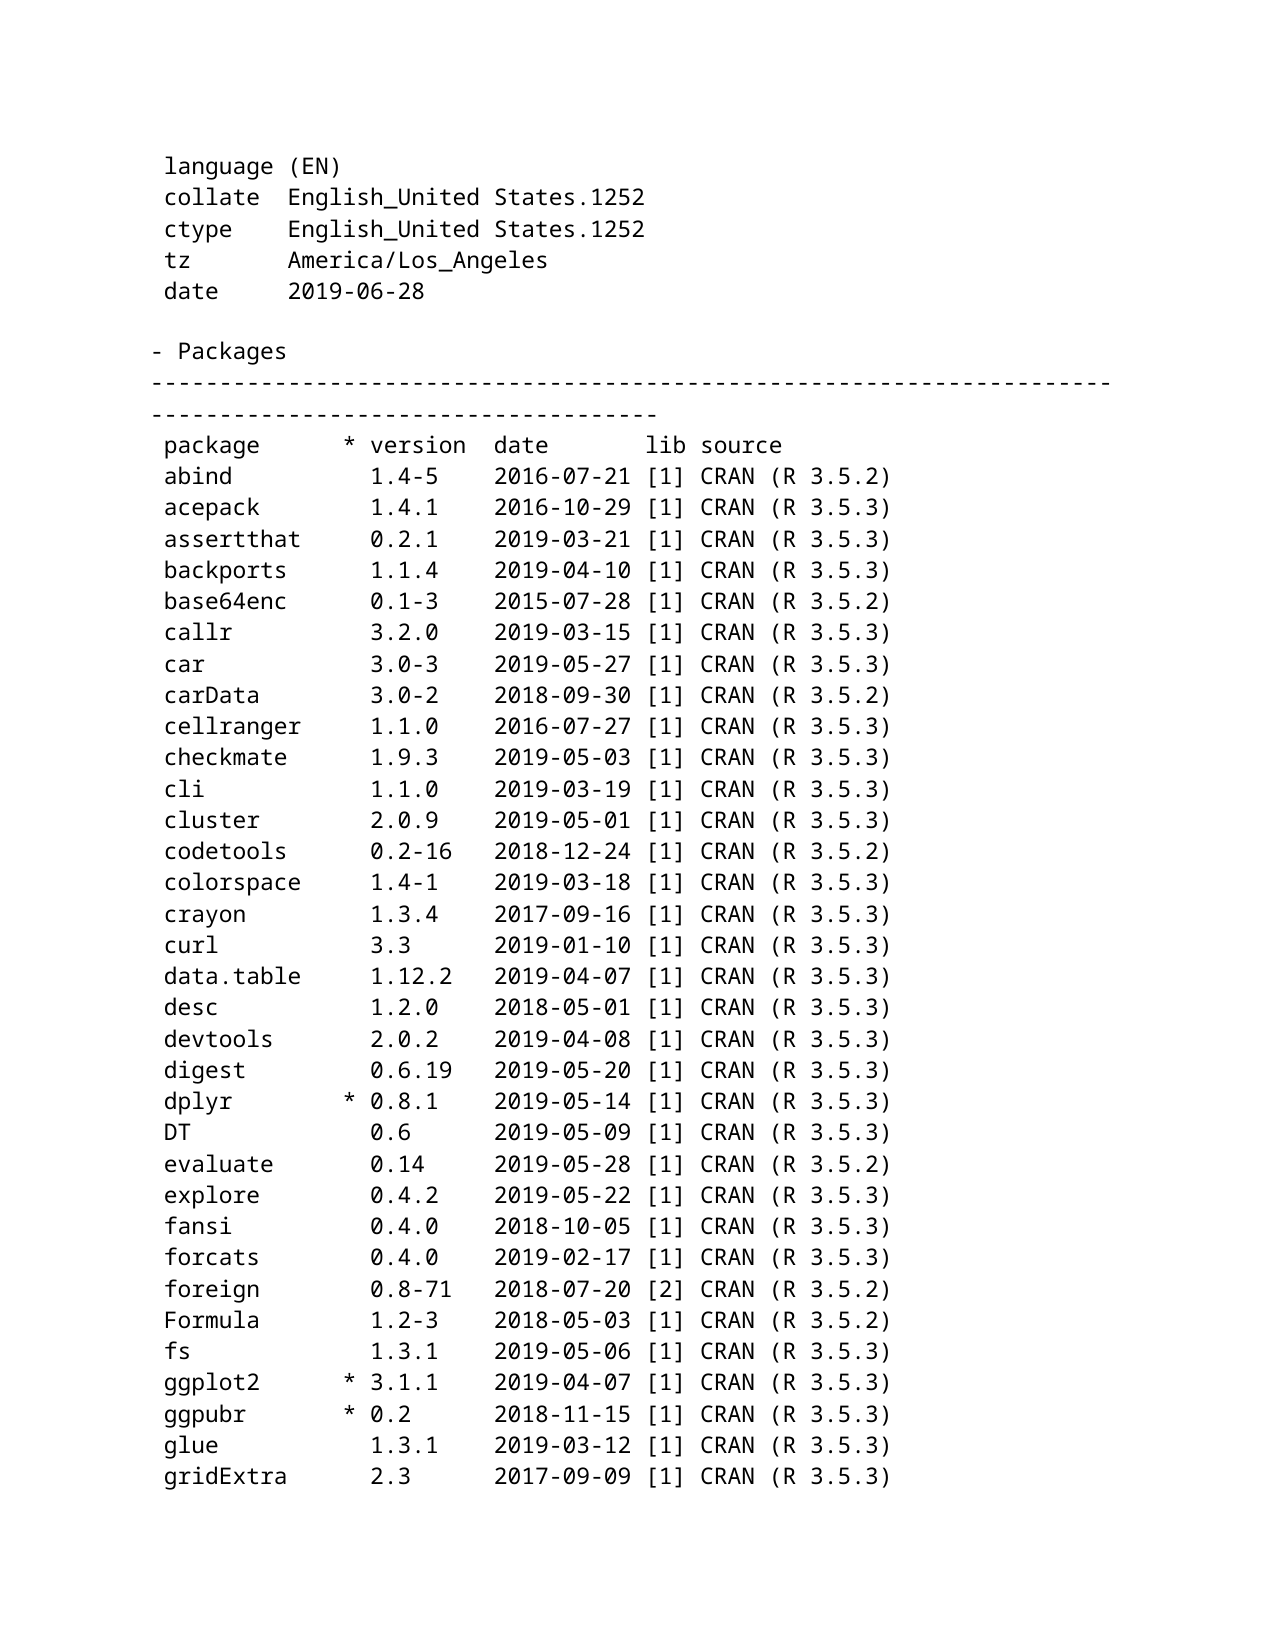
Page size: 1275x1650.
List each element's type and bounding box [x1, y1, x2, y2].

text [150, 150, 1125, 1491]
